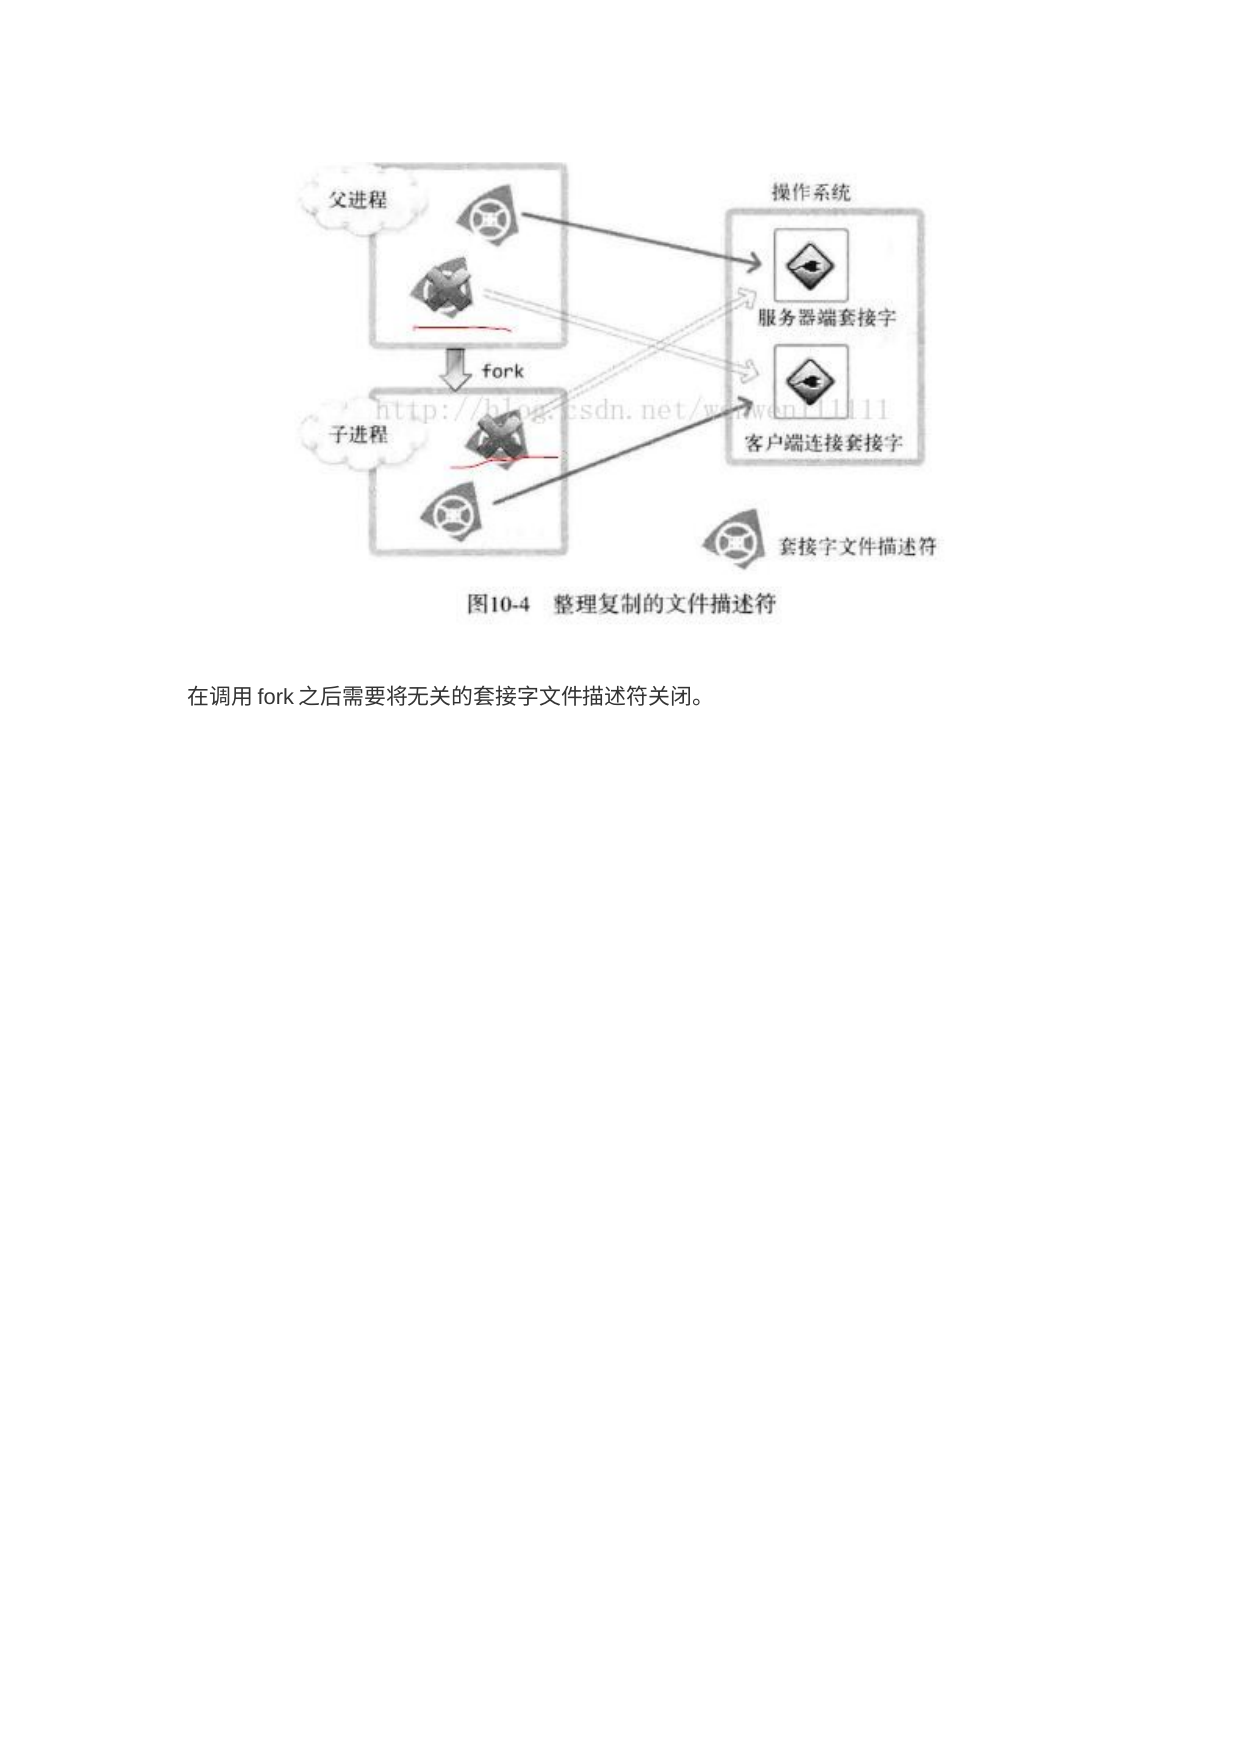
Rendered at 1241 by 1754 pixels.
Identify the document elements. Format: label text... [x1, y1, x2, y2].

text 在调用fork之后需要将无关的套接字文件描述符关闭。 [187, 679, 1053, 711]
picture [294, 162, 946, 626]
